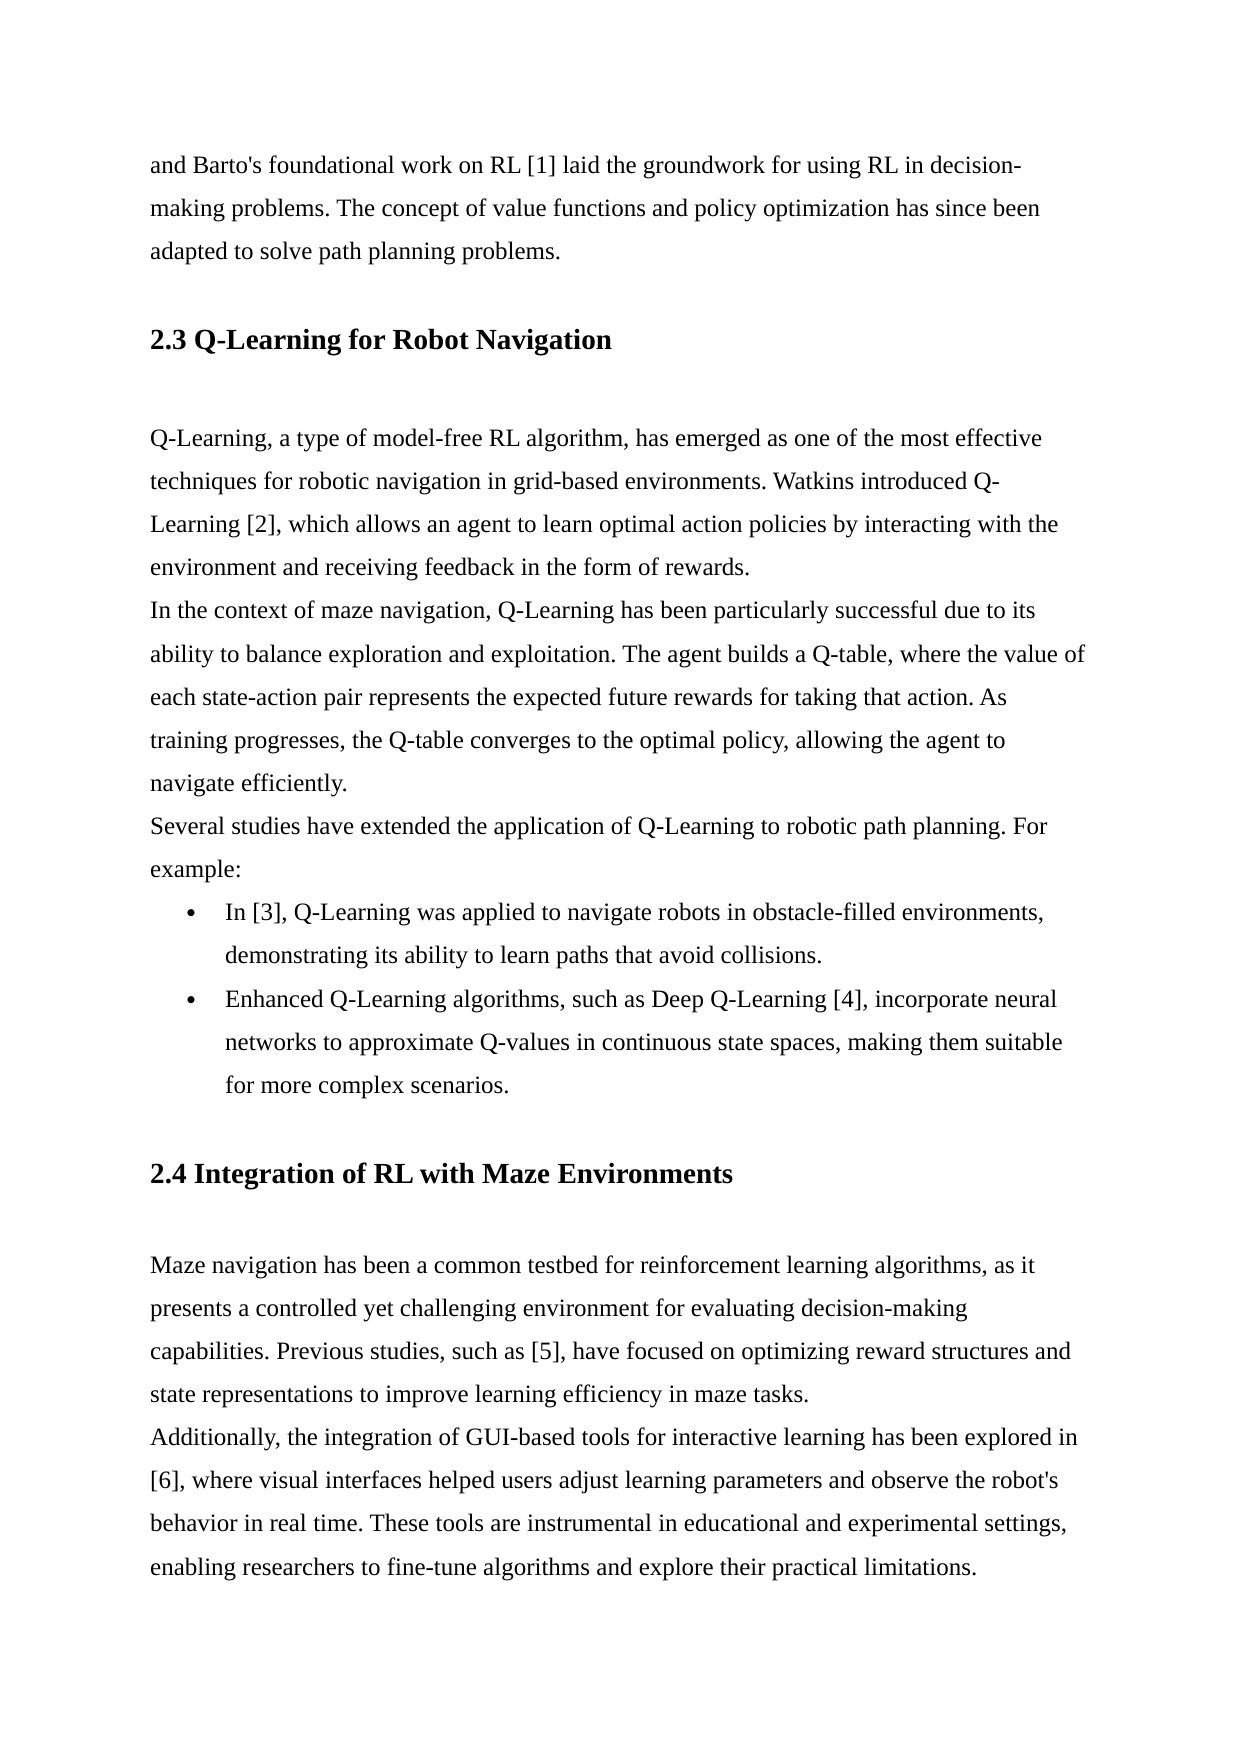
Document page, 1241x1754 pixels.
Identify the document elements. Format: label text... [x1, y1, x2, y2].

text Several studies have extended the application of Q-Learning to robotic path planning. For example: [150, 811, 1090, 883]
list In [3], Q-Learning was applied to navigate robots in obstacle-filled environments, demonstrating its ability to learn paths that avoid collisions. [187, 897, 1090, 969]
text In the context of maze navigation, Q-Learning has been particularly successful due to its ability to balance exploration and exploitation. The agent builds a Q-table, where the value of each state-action pair represents the expected future rewards for taking that action. As training progresses, the Q-table converges to the optimal policy, allowing the agent to navigate efficiently. [150, 596, 1090, 797]
text 2.4 Integration of RL with Maze Environments [150, 1156, 1090, 1190]
text 2.3 Q-Learning for Robot Navigation [150, 322, 1090, 356]
text Q-Learning, a type of model-free RL algorithm, has emerged as one of the most effective techniques for robotic navigation in grid-based environments. Watkins introduced Q-Learning [2], which allows an agent to learn optimal action policies by interacting with the environment and receiving feedback in the form of rewards. [150, 423, 1090, 581]
list Enhanced Q-Learning algorithms, such as Deep Q-Learning [4], incorporate neural networks to approximate Q-values in continuous state spaces, making them suitable for more complex scenarios. [187, 984, 1090, 1099]
text Maze navigation has been a common testbed for reinforcement learning algorithms, as it presents a controlled yet challenging environment for evaluating decision-making capabilities. Previous studies, such as [5], have focused on optimizing reward structures and state representations to improve learning efficiency in maze tasks. Additionally, the integration of GUI-based tools for interactive learning has been explored in [6], where visual interfaces helped users adjust learning parameters and observe the robot's behavior in real time. These tools are instrumental in educational and experimental settings, enabling researchers to fine-tune algorithms and explore their practical limitations. [150, 1250, 1090, 1580]
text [150, 150, 1090, 265]
